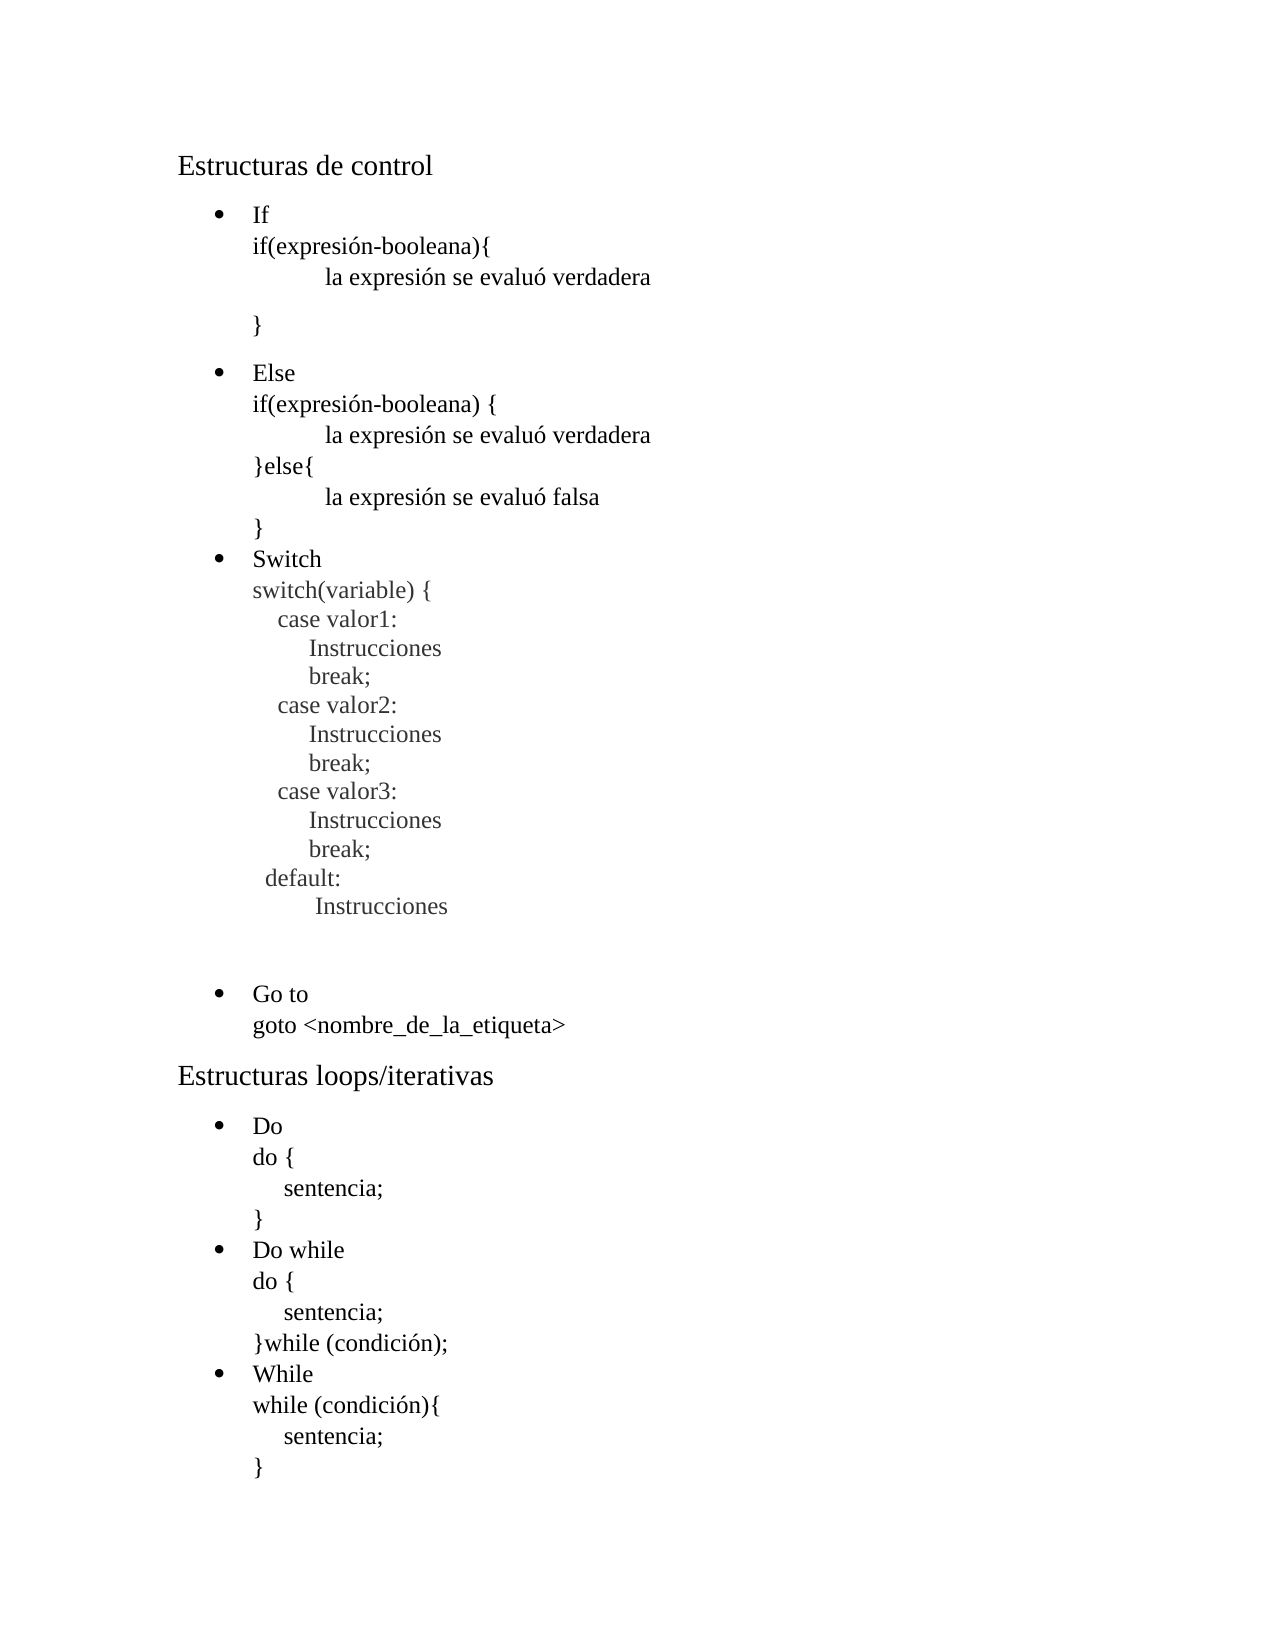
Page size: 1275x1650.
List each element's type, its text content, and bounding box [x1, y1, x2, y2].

list Else [215, 358, 1098, 387]
list } [252, 1204, 1098, 1233]
list Do while [215, 1235, 1098, 1264]
list case valor2: [252, 690, 1098, 719]
list } [252, 1452, 1098, 1481]
list Switch [215, 544, 1098, 573]
list la expresión se evaluó verdadera [252, 420, 1098, 449]
list if(expresión-booleana) { [252, 389, 1098, 418]
list Instrucciones [252, 805, 1098, 834]
list case valor1: [252, 604, 1098, 633]
list while (condición){ [252, 1390, 1098, 1419]
list break; [252, 661, 1098, 690]
list Instrucciones [252, 633, 1098, 661]
list Do [215, 1111, 1098, 1139]
text Estructuras de control [177, 148, 1098, 181]
list do { [252, 1142, 1098, 1171]
list switch(variable) { [252, 575, 1098, 604]
list If [215, 200, 1098, 229]
list sentencia; [252, 1297, 1098, 1326]
list goto <nombre_de_la_etiqueta> [252, 1010, 1098, 1039]
list Instrucciones [252, 891, 1098, 920]
list la expresión se evaluó verdadera [252, 262, 1098, 291]
text } [177, 310, 1098, 339]
list sentencia; [252, 1173, 1098, 1202]
list do { [252, 1266, 1098, 1295]
list break; [252, 748, 1098, 776]
list case valor3: [252, 776, 1098, 805]
list } [252, 513, 1098, 542]
list Instrucciones [252, 719, 1098, 748]
list While [215, 1359, 1098, 1388]
list la expresión se evaluó falsa [252, 482, 1098, 511]
list if(expresión-booleana){ [252, 231, 1098, 260]
list }else{ [252, 451, 1098, 480]
text Estructuras loops/iterativas [177, 1058, 1098, 1092]
list break; [252, 834, 1098, 863]
list }while (condición); [252, 1328, 1098, 1357]
list Go to [215, 979, 1098, 1008]
list default: [252, 863, 1098, 891]
list sentencia; [252, 1421, 1098, 1450]
